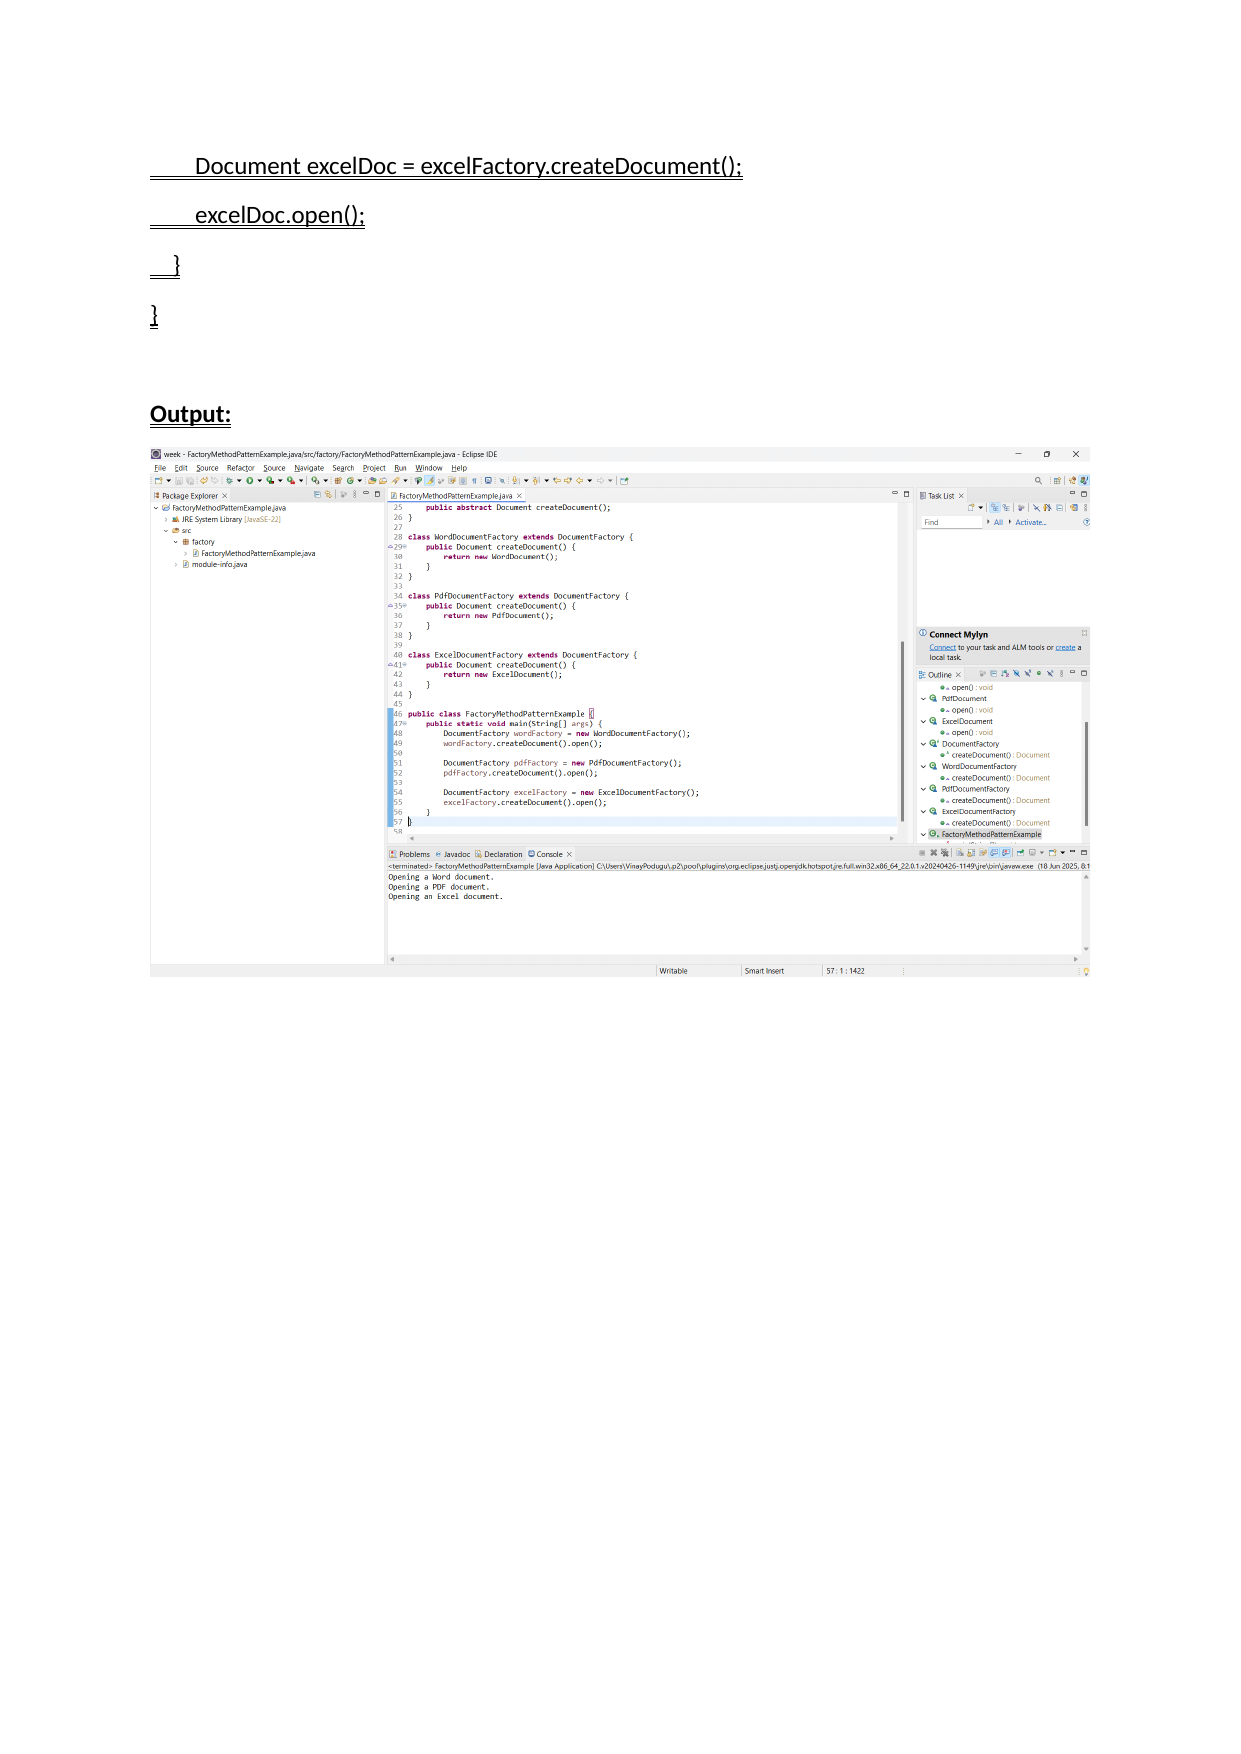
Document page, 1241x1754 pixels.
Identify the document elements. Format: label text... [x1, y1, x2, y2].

text Output: [150, 398, 1090, 428]
text } [150, 299, 1090, 329]
text } [150, 249, 1090, 280]
text excelDoc.open(); [150, 199, 1090, 230]
picture [150, 447, 1091, 977]
text Document excelDoc = excelFactory.createDocument(); [150, 150, 1090, 181]
